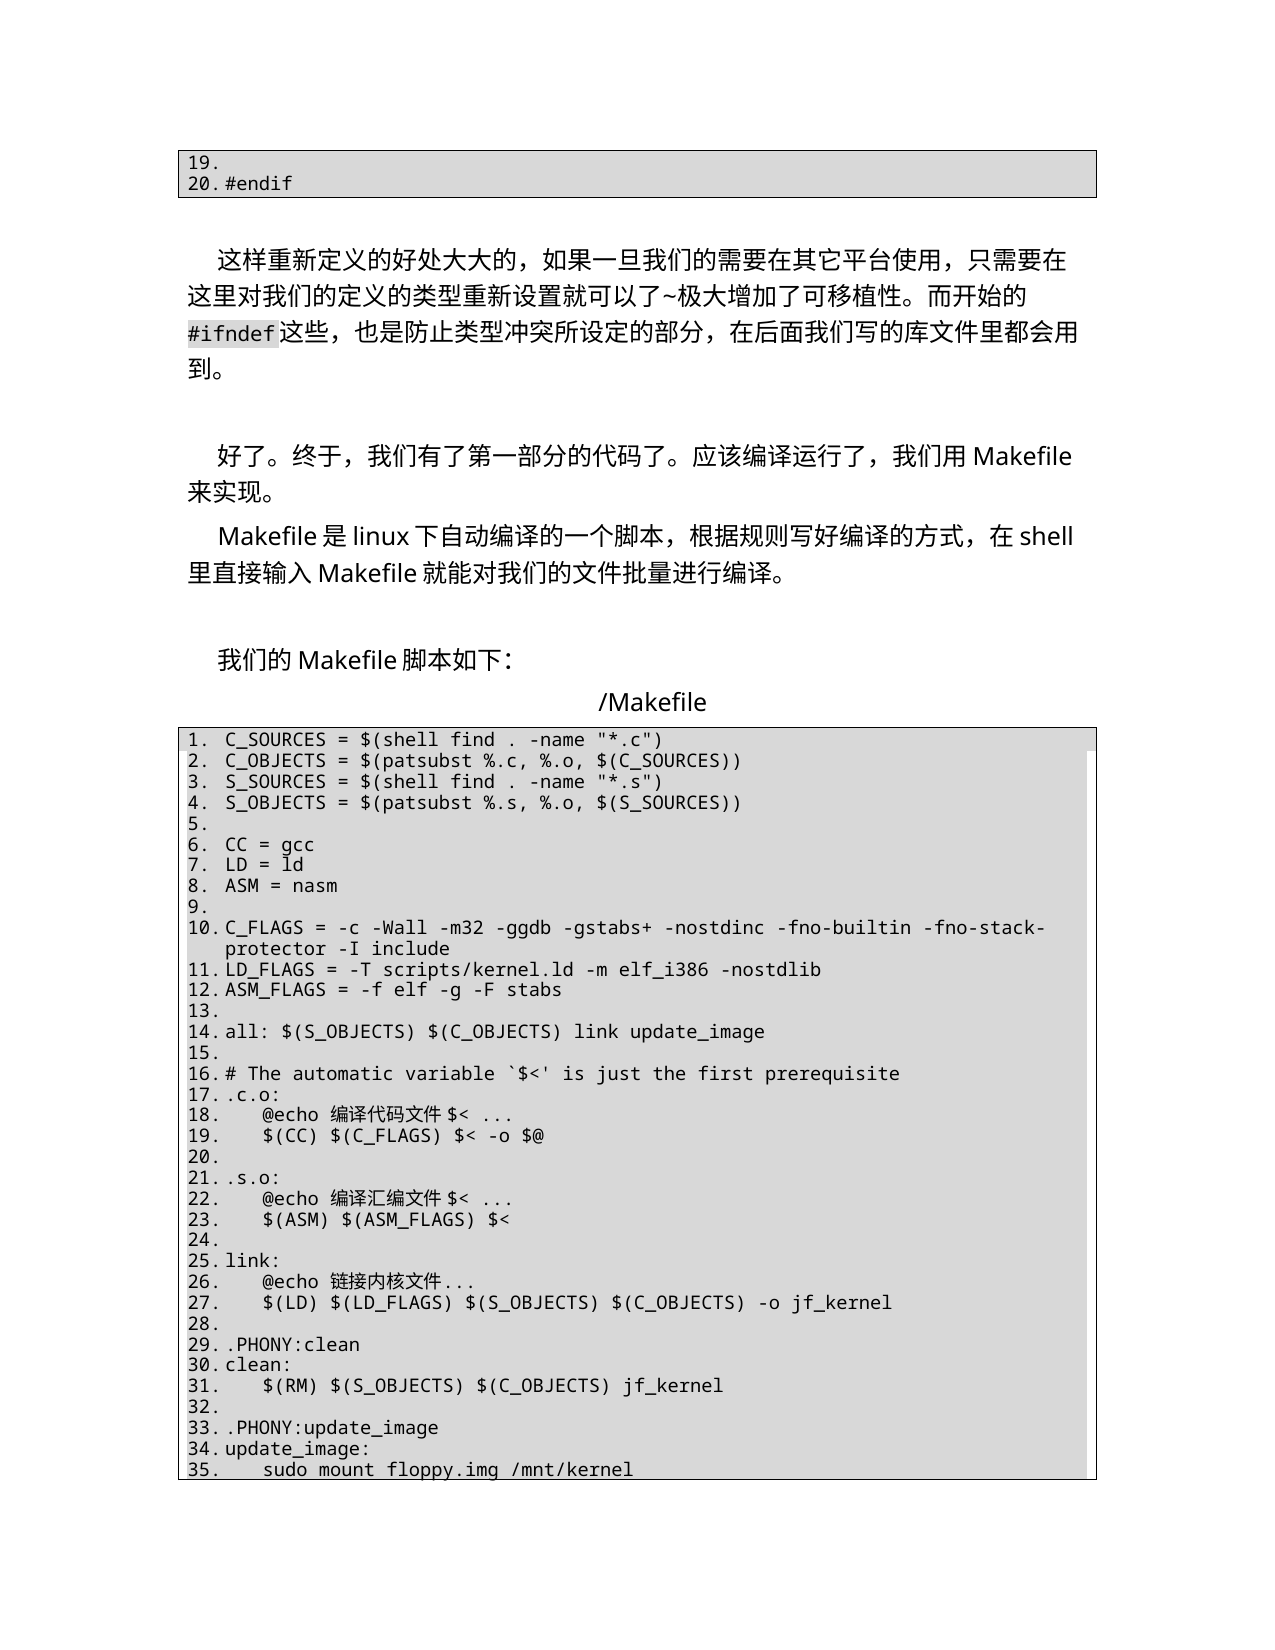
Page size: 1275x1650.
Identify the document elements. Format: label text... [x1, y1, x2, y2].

text ASM = nasm [187, 876, 1087, 897]
text sudo mount floppy.img /mnt/kernel [187, 1459, 1087, 1479]
text #endif [179, 171, 1096, 197]
text S_OBJECTS = $(patsubst %.s, %.o, $(S_SOURCES)) [187, 793, 1087, 813]
text link: [187, 1251, 1087, 1272]
text # The automatic variable `$<' is just the first prerequisite [187, 1063, 1087, 1084]
text $(LD) $(LD_FLAGS) $(S_OBJECTS) $(C_OBJECTS) -o jf_kernel [187, 1293, 1087, 1313]
text $(CC) $(C_FLAGS) $< -o $@ [187, 1126, 1087, 1147]
text 我们的Makefile脚本如下： [187, 640, 1087, 676]
text /Makefile [187, 685, 1087, 719]
text @echo 编译代码文件 $< ... [187, 1105, 1087, 1126]
text 这样重新定义的好处大大的，如果一旦我们的需要在其它平台使用，只需要在这里对我们的定义的类型重新设置就可以了~极大增加了可移植性。而开始的#ifndef这些，也是防止类型冲突所设定的部分，在后面我们写的库文件里都会用到。 [187, 240, 1087, 385]
list C_SOURCES = $(shell find . -name "*.c") [179, 728, 1096, 751]
text all: $(S_OBJECTS) $(C_OBJECTS) link update_image [187, 1022, 1087, 1043]
text C_OBJECTS = $(patsubst %.c, %.o, $(C_SOURCES)) [187, 751, 1087, 772]
text S_SOURCES = $(shell find . -name "*.s") [187, 772, 1087, 793]
text CC = gcc [187, 834, 1087, 855]
text $(RM) $(S_OBJECTS) $(C_OBJECTS) jf_kernel [187, 1376, 1087, 1397]
text C_FLAGS = -c -Wall -m32 -ggdb -gstabs+ -nostdinc -fno-builtin -fno-stack-protector -I include [187, 918, 1087, 959]
text .PHONY:clean [187, 1334, 1087, 1355]
text 好了。终于，我们有了第一部分的代码了。应该编译运行了，我们用Makefile来实现。 [187, 436, 1087, 508]
text update_image: [187, 1438, 1087, 1459]
text .c.o: [187, 1084, 1087, 1105]
text Makefile是linux下自动编译的一个脚本，根据规则写好编译的方式，在shell里直接输入Makefile就能对我们的文件批量进行编译。 [187, 517, 1087, 589]
text .PHONY:update_image [187, 1418, 1087, 1438]
text ASM_FLAGS = -f elf -g -F stabs [187, 980, 1087, 1001]
text @echo 编译汇编文件 $< ... [187, 1188, 1087, 1209]
text LD_FLAGS = -T scripts/kernel.ld -m elf_i386 -nostdlib [187, 959, 1087, 980]
text @echo 链接内核文件... [187, 1272, 1087, 1293]
text clean: [187, 1355, 1087, 1376]
text LD = ld [187, 855, 1087, 876]
text .s.o: [187, 1168, 1087, 1188]
text $(ASM) $(ASM_FLAGS) $< [187, 1209, 1087, 1230]
